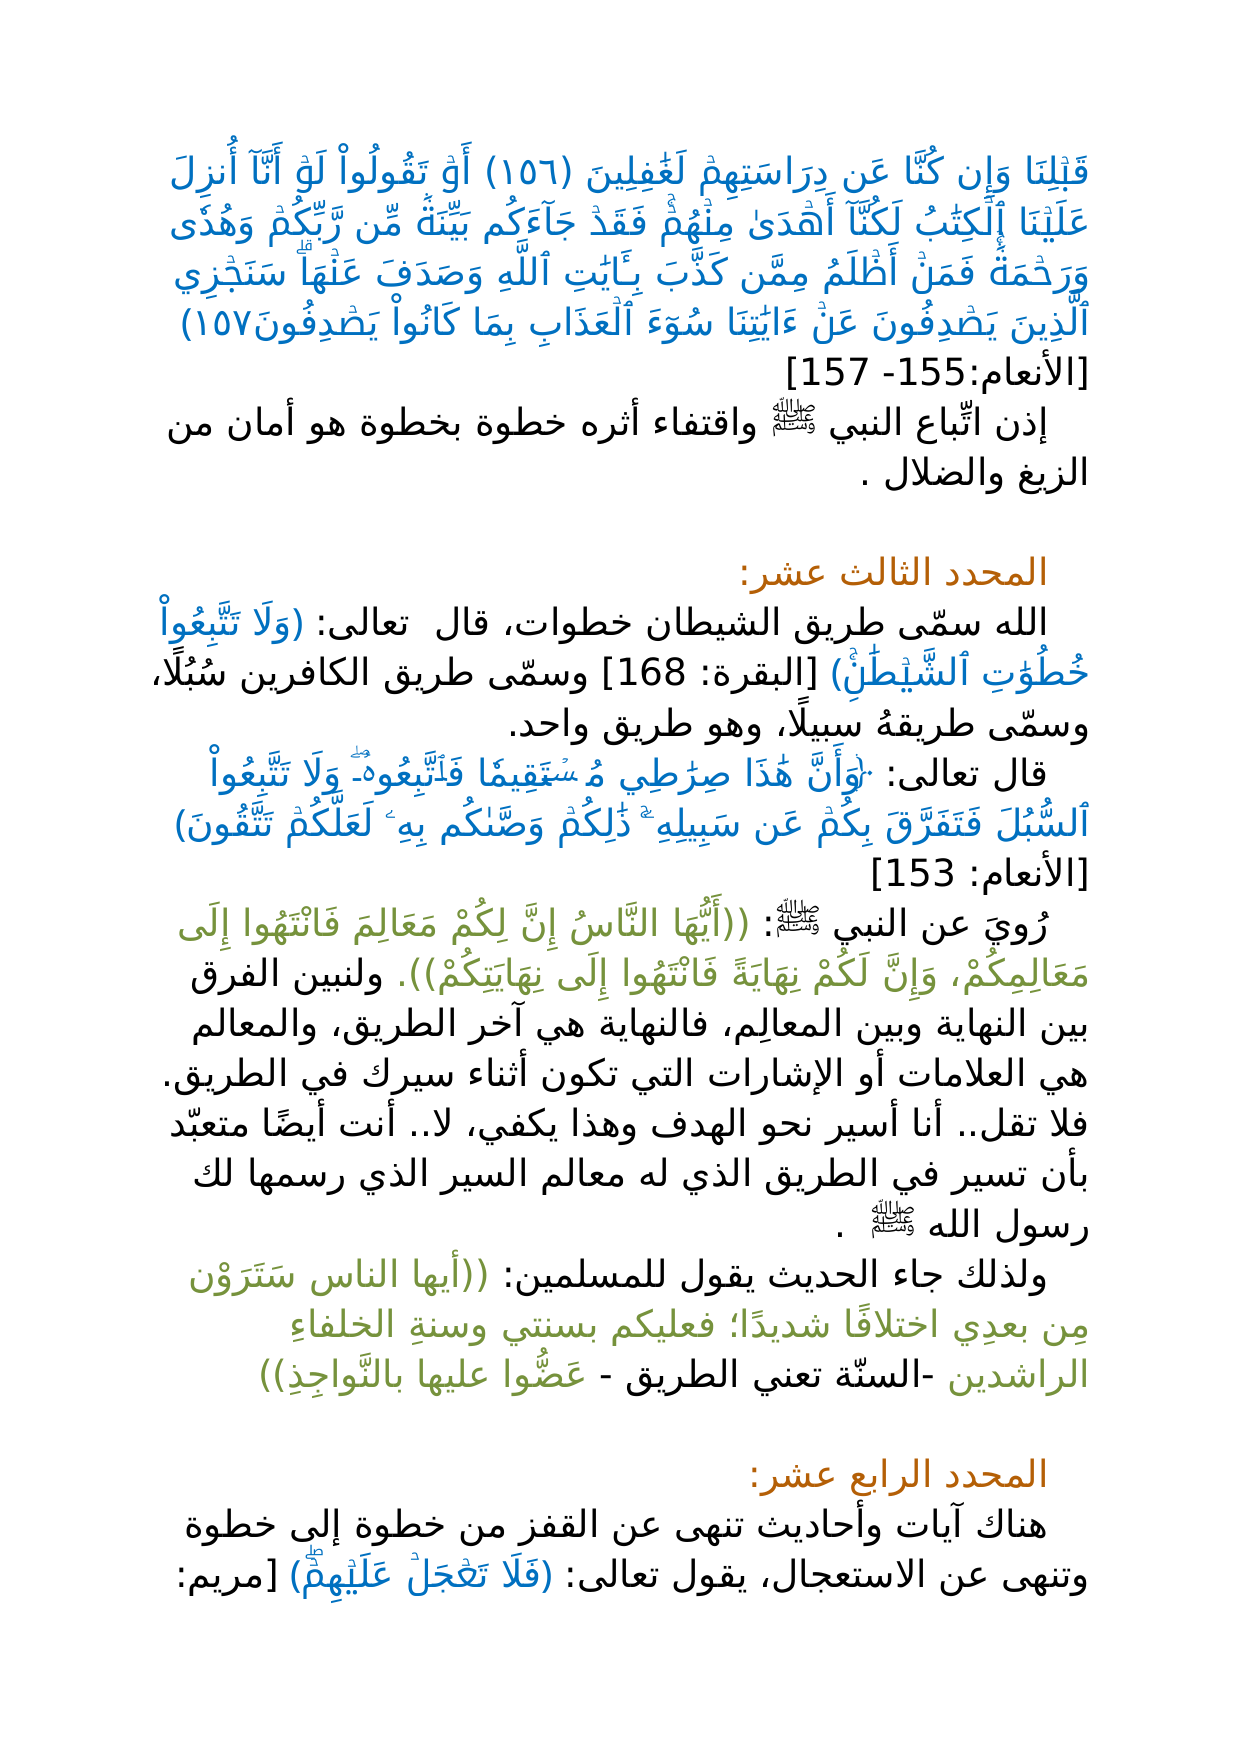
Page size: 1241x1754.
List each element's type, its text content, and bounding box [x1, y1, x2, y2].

text الله سمّى طريق الشيطان خطوات، قال تعالى: ﴿وَلَا تَتَّبِعُواْ خُطُوَٰتِ ٱلشَّيۡطَٰنِۚ﴾ [البقرة: 168] وسمّى طريق الكافرين سُبُلًا، وسمّى طريقهُ سبيلًا، وهو طريق واحد. [150, 601, 1090, 745]
text المحدد الرابع عشر: [150, 1453, 1090, 1496]
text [150, 1503, 1090, 1597]
text إذن اتِّباع النبي ﷺ واقتفاء أثره خطوة بخطوة هو أمان من الزيغ والضلال . [150, 401, 1090, 494]
text ولذلك جاء الحديث يقول للمسلمين: ((أيها الناس سَتَرَوْن مِن بعدِي اختلافًا شديدًا؛ فعليكم بسنتي وسنةِ الخلفاءِ الراشدين -السنّة تعني الطريق - عَضُّوا عليها بالنَّواجِذِ)) [150, 1252, 1090, 1396]
text المحدد الثالث عشر: [150, 551, 1090, 594]
text رُويَ عن النبي ﷺ: ((أَيُّهَا النَّاسُ إِنَّ لِكُمْ مَعَالِمَ فَانْتَهُوا إِلَى مَعَالِمِكُمْ، وَإِنَّ لَكُمْ نِهَايَةً فَانْتَهُوا إِلَى نِهَايَتِكُمْ)). ولنبين الفرق بين النهاية وبين المعالِم، فالنهاية هي آخر الطريق، والمعالم هي العلامات أو الإشارات التي تكون أثناء سيرك في الطريق. فلا تقل.. أنا أسير نحو الهدف وهذا يكفي، لا.. أنت أيضًا متعبّد بأن تسير في الطريق الذي له معالم السير الذي رسمها لك رسول الله ﷺ . [150, 902, 1090, 1246]
text قال تعالى: ﴿وَأَنَّ هَٰذَا صِرَٰطِي مُسۡتَقِيمٗا فَٱتَّبِعُوهُۖ وَلَا تَتَّبِعُواْ ٱلسُّبُلَ فَتَفَرَّقَ بِكُمۡ عَن سَبِيلِهِۦۚ ذَٰلِكُمۡ وَصَّىٰكُم بِهِۦ لَعَلَّكُمۡ تَتَّقُونَ﴾ [الأنعام: 153] [150, 751, 1090, 895]
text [150, 150, 1090, 394]
